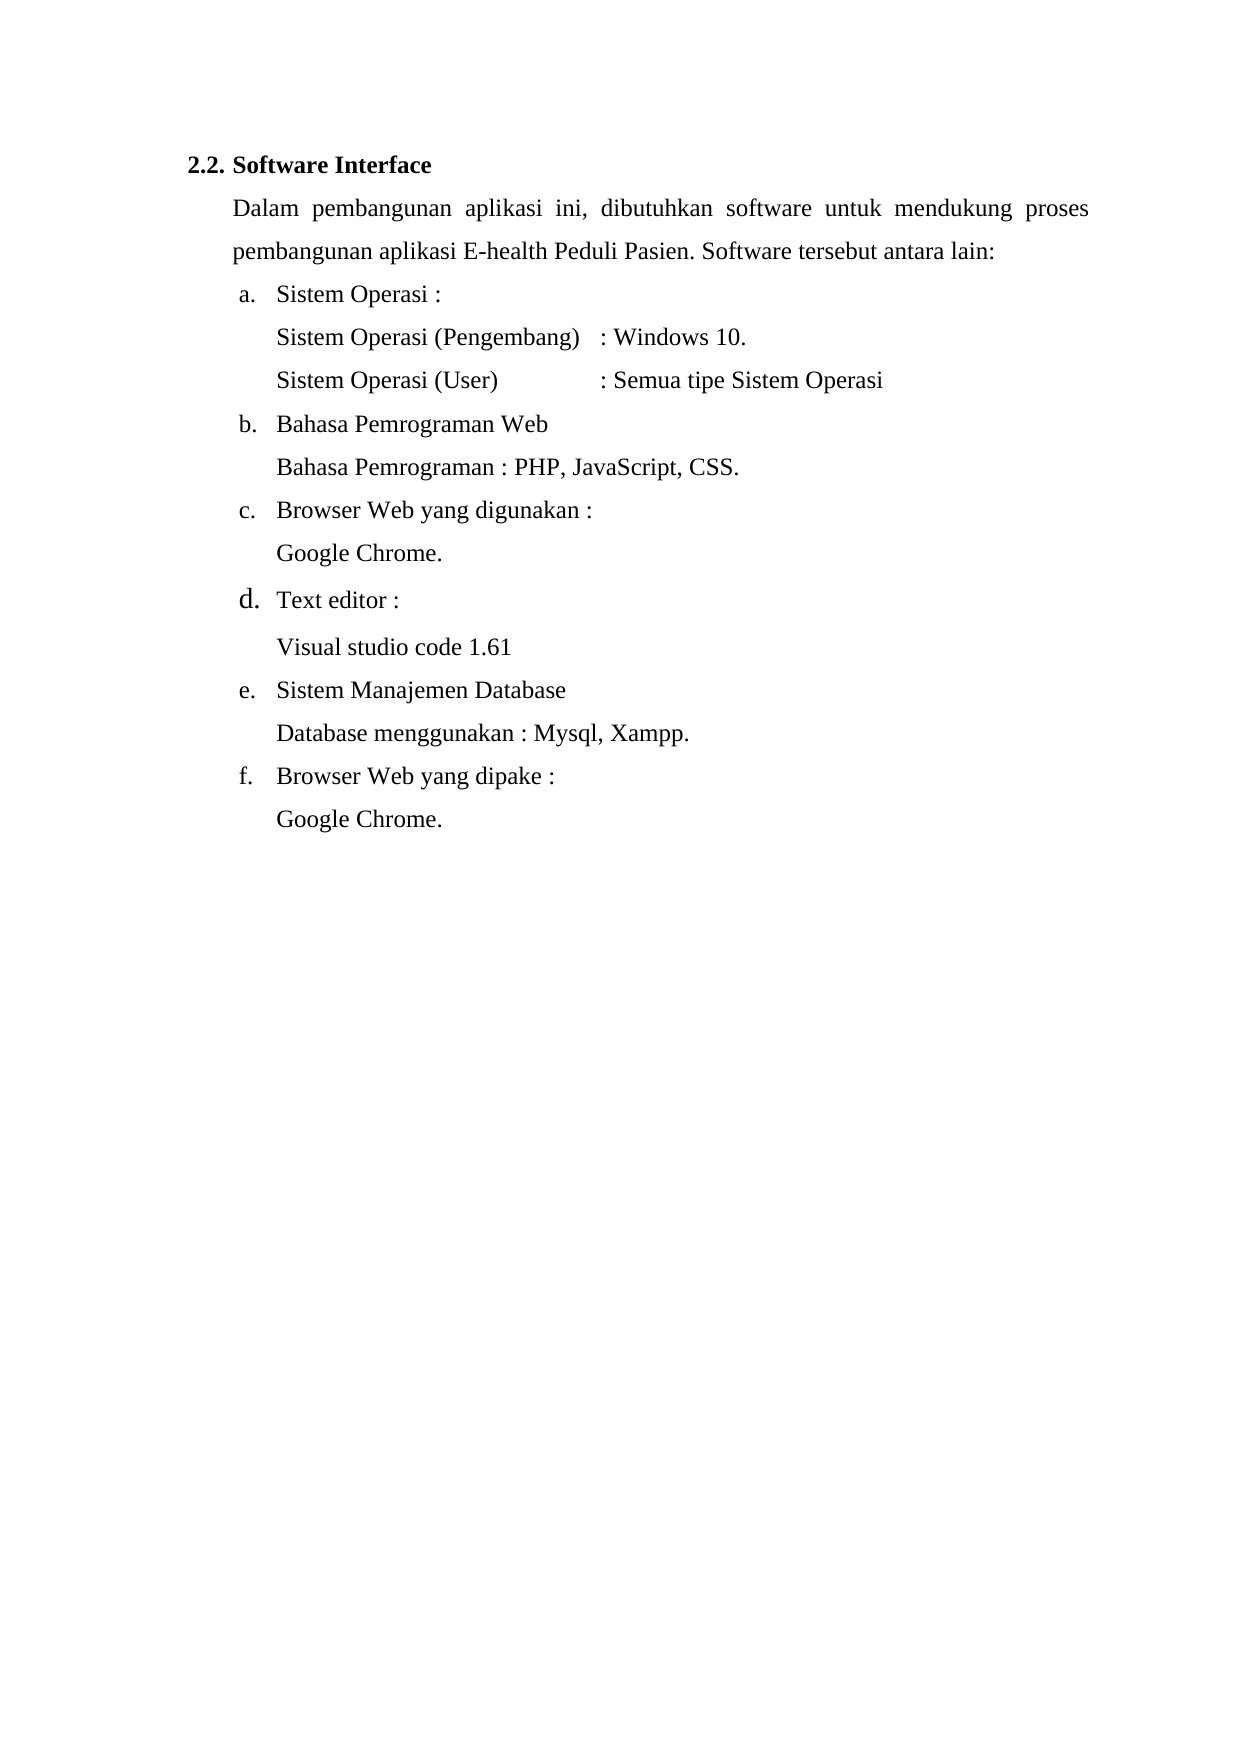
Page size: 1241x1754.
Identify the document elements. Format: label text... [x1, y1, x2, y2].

list Sistem Manajemen Database [238, 675, 1090, 703]
list Sistem Operasi (Pengembang) : Windows 10. [276, 322, 1090, 351]
list Browser Web yang digunakan : [238, 495, 1090, 524]
list Database menggunakan : Mysql, Xampp. [276, 718, 1090, 747]
list Visual studio code 1.61 [276, 632, 1090, 660]
list Google Chrome. [276, 804, 1090, 833]
list Bahasa Pemrograman Web [238, 409, 1090, 437]
list Text editor : [238, 581, 1090, 615]
list Sistem Operasi : [238, 279, 1090, 308]
list Browser Web yang dipake : [238, 761, 1090, 790]
list Sistem Operasi (User) : Semua tipe Sistem Operasi [276, 366, 1090, 394]
list Google Chrome. [276, 538, 1090, 567]
list Software Interface [187, 150, 1090, 179]
list Dalam pembangunan aplikasi ini, dibutuhkan software untuk mendukung proses pembangunan aplikasi E-health Peduli Pasien. Software tersebut antara lain: [232, 193, 1090, 265]
list Bahasa Pemrograman : PHP, JavaScript, CSS. [276, 452, 1090, 481]
